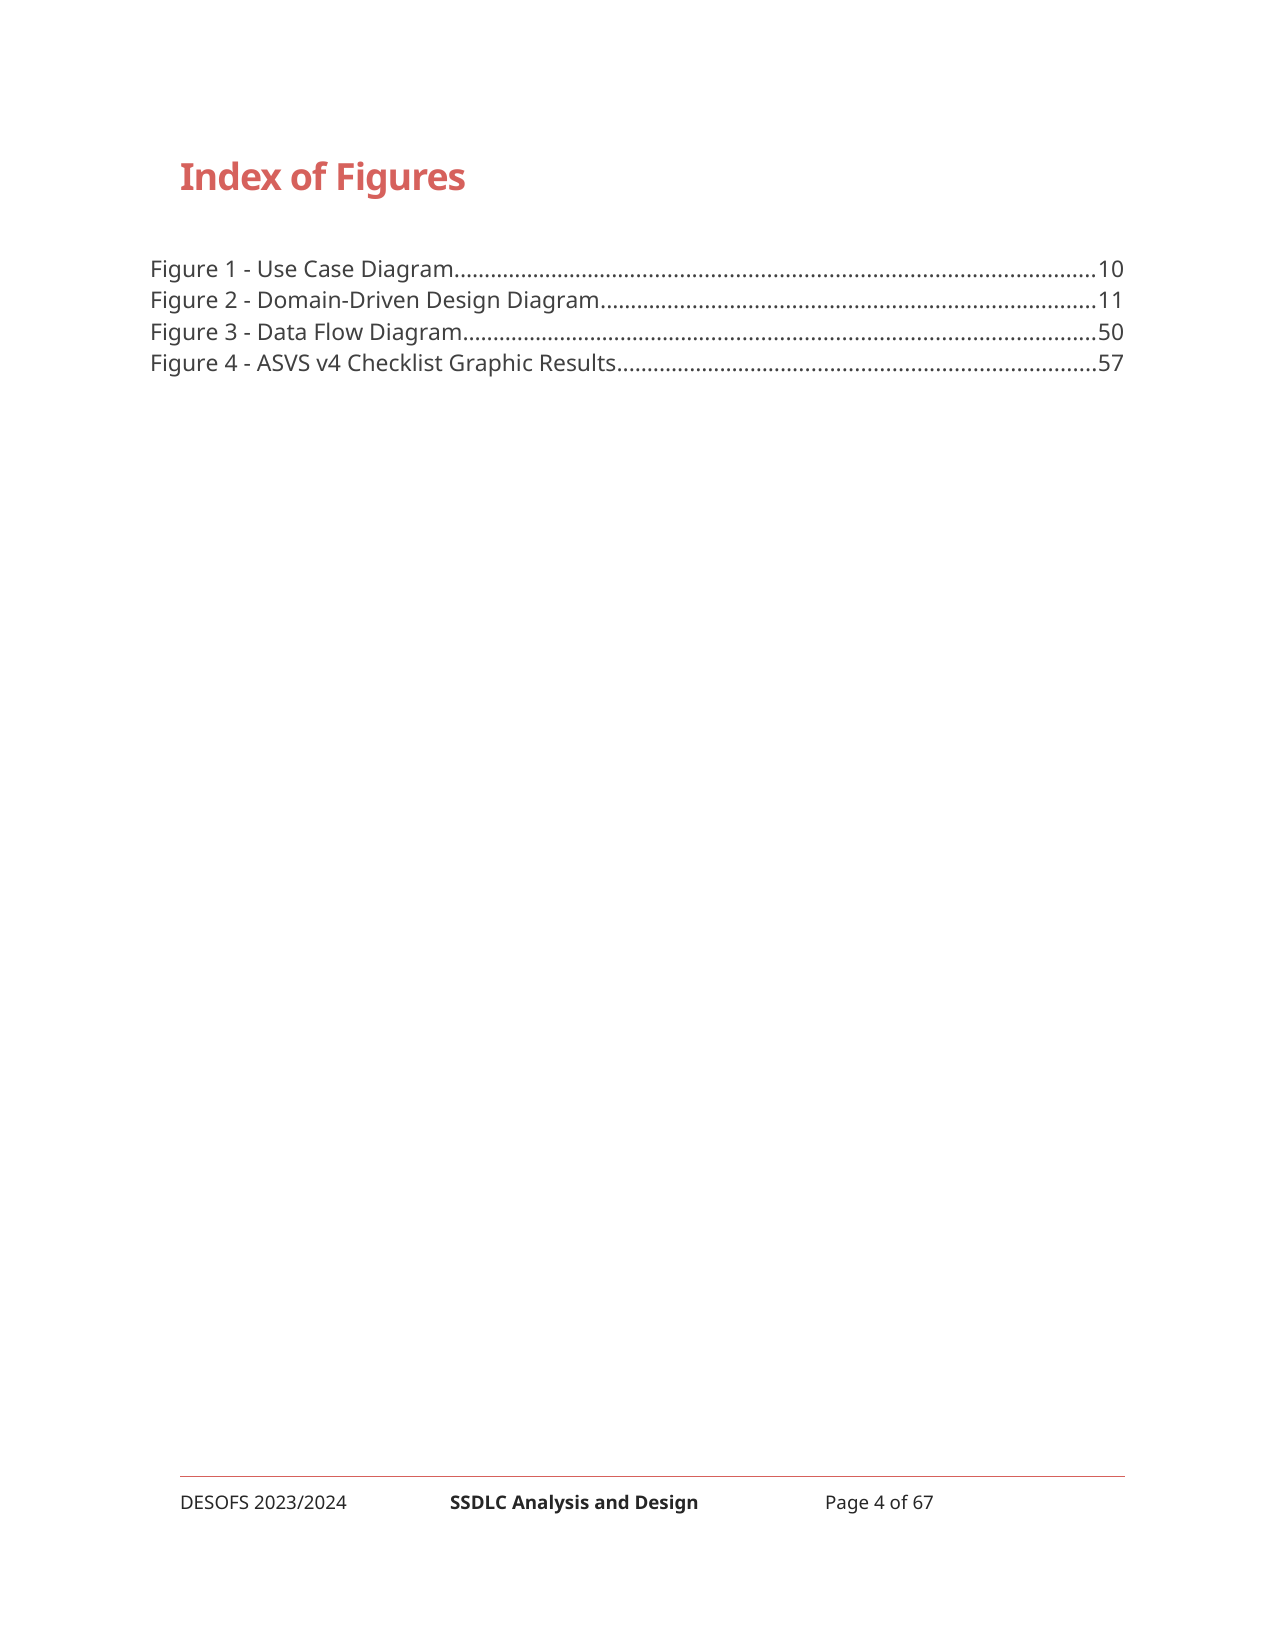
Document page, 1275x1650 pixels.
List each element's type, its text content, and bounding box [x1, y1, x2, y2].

text Figure 3 - Data Flow Diagram 50 [150, 316, 1125, 347]
text Figure 1 - Use Case Diagram 10 [150, 253, 1125, 284]
title Index of Figures [180, 150, 1125, 201]
text Figure 2 - Domain-Driven Design Diagram 11 [150, 284, 1125, 316]
text Figure 4 - ASVS v4 Checklist Graphic Results 57 [150, 347, 1125, 378]
